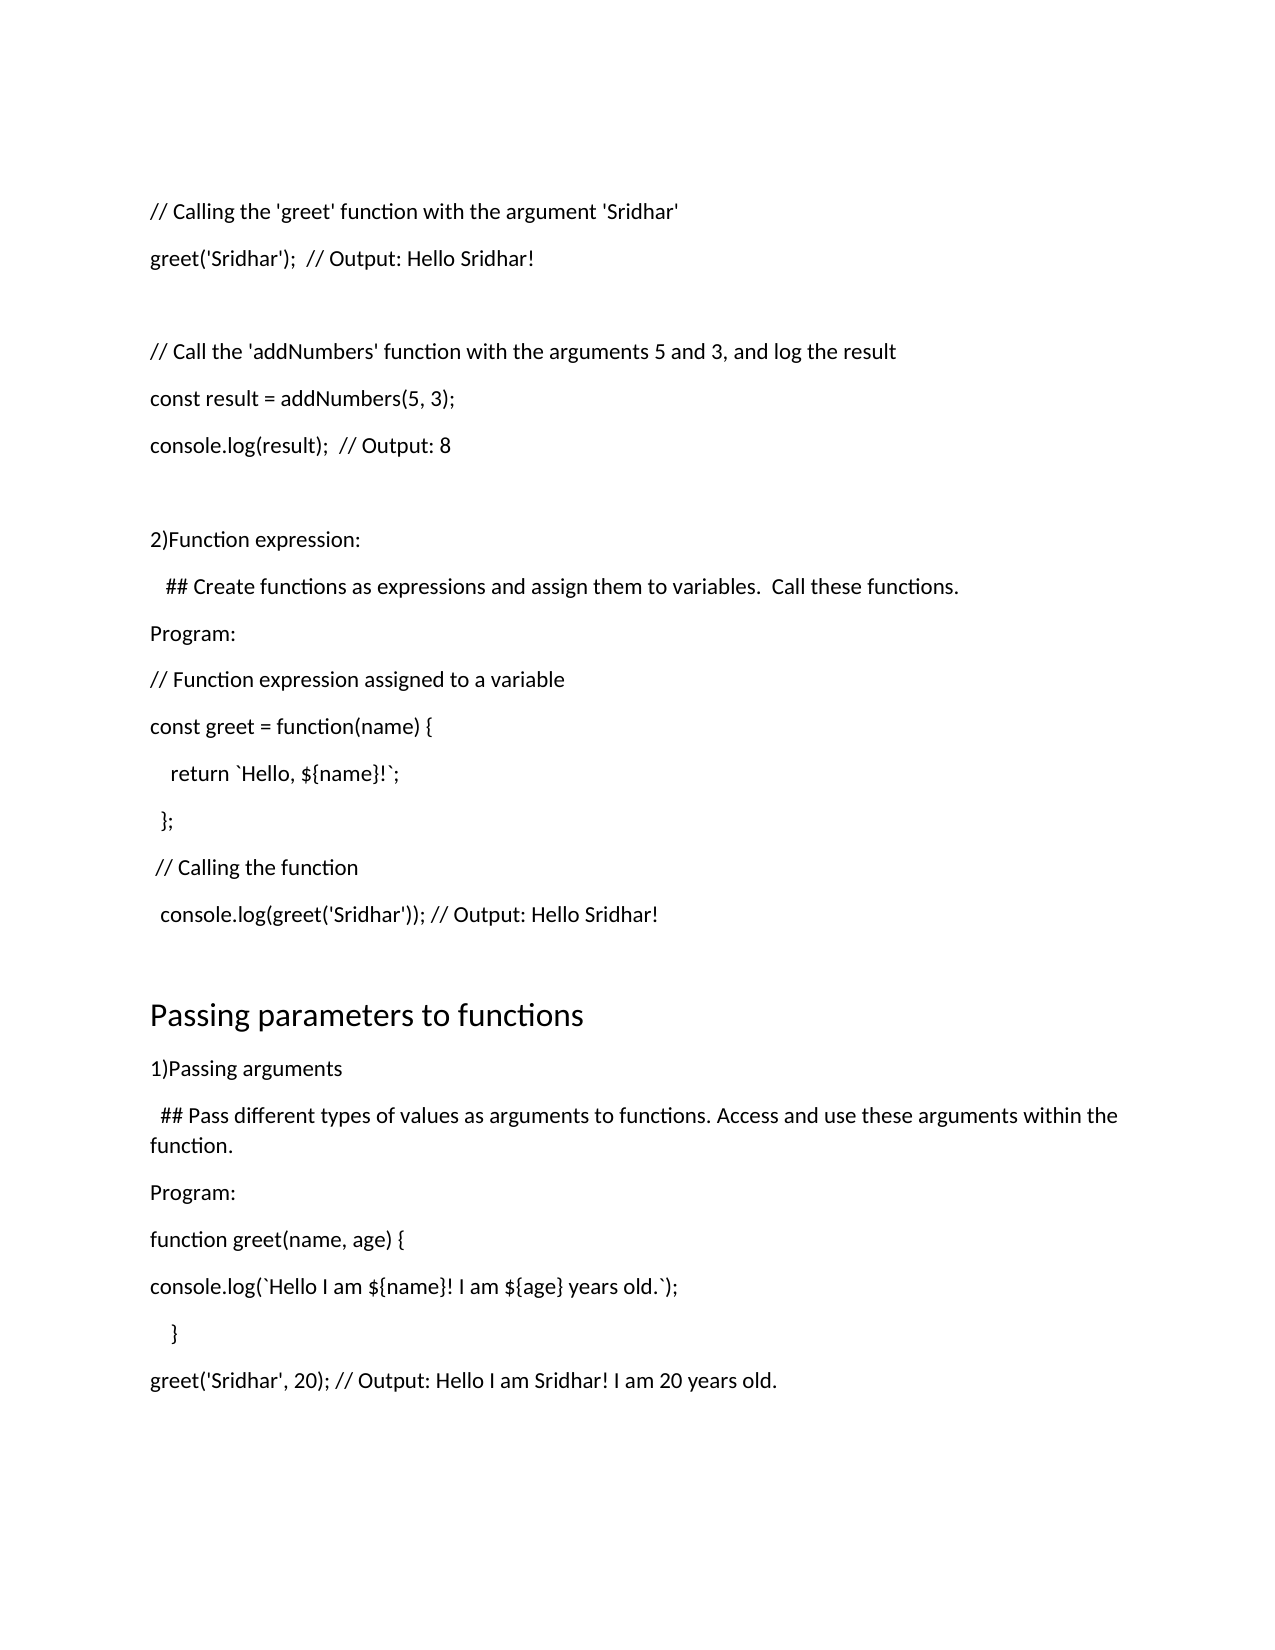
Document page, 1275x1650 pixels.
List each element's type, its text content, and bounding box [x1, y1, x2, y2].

text greet('Sridhar', 20); // Output: Hello I am Sridhar! I am 20 years old. [150, 1366, 1125, 1394]
text // Function expression assigned to a variable [150, 666, 1125, 694]
text // Calling the function [150, 853, 1125, 881]
text Program: [150, 619, 1125, 647]
text ## Create functions as expressions and assign them to variables. Call these functions. [150, 572, 1125, 600]
text const greet = function(name) { [150, 712, 1125, 741]
text ## Pass different types of values as arguments to functions. Access and use these arguments within the function. [150, 1101, 1125, 1159]
text function greet(name, age) { [150, 1225, 1125, 1253]
text Passing parameters to functions [150, 994, 1125, 1034]
text 1)Passing arguments [150, 1054, 1125, 1082]
text console.log(greet('Sridhar')); // Output: Hello Sridhar! [150, 900, 1125, 928]
text // Call the 'addNumbers' function with the arguments 5 and 3, and log the result [150, 337, 1125, 366]
text console.log(result); // Output: 8 [150, 431, 1125, 459]
text Program: [150, 1178, 1125, 1206]
text }; [150, 806, 1125, 834]
text // Calling the 'greet' function with the argument 'Sridhar' [150, 197, 1125, 225]
text const result = addNumbers(5, 3); [150, 384, 1125, 412]
text greet('Sridhar'); // Output: Hello Sridhar! [150, 244, 1125, 272]
text 2)Function expression: [150, 525, 1125, 553]
text console.log(`Hello I am ${name}! I am ${age} years old.`); [150, 1272, 1125, 1300]
text return `Hello, ${name}!`; [150, 759, 1125, 787]
text } [150, 1319, 1125, 1347]
